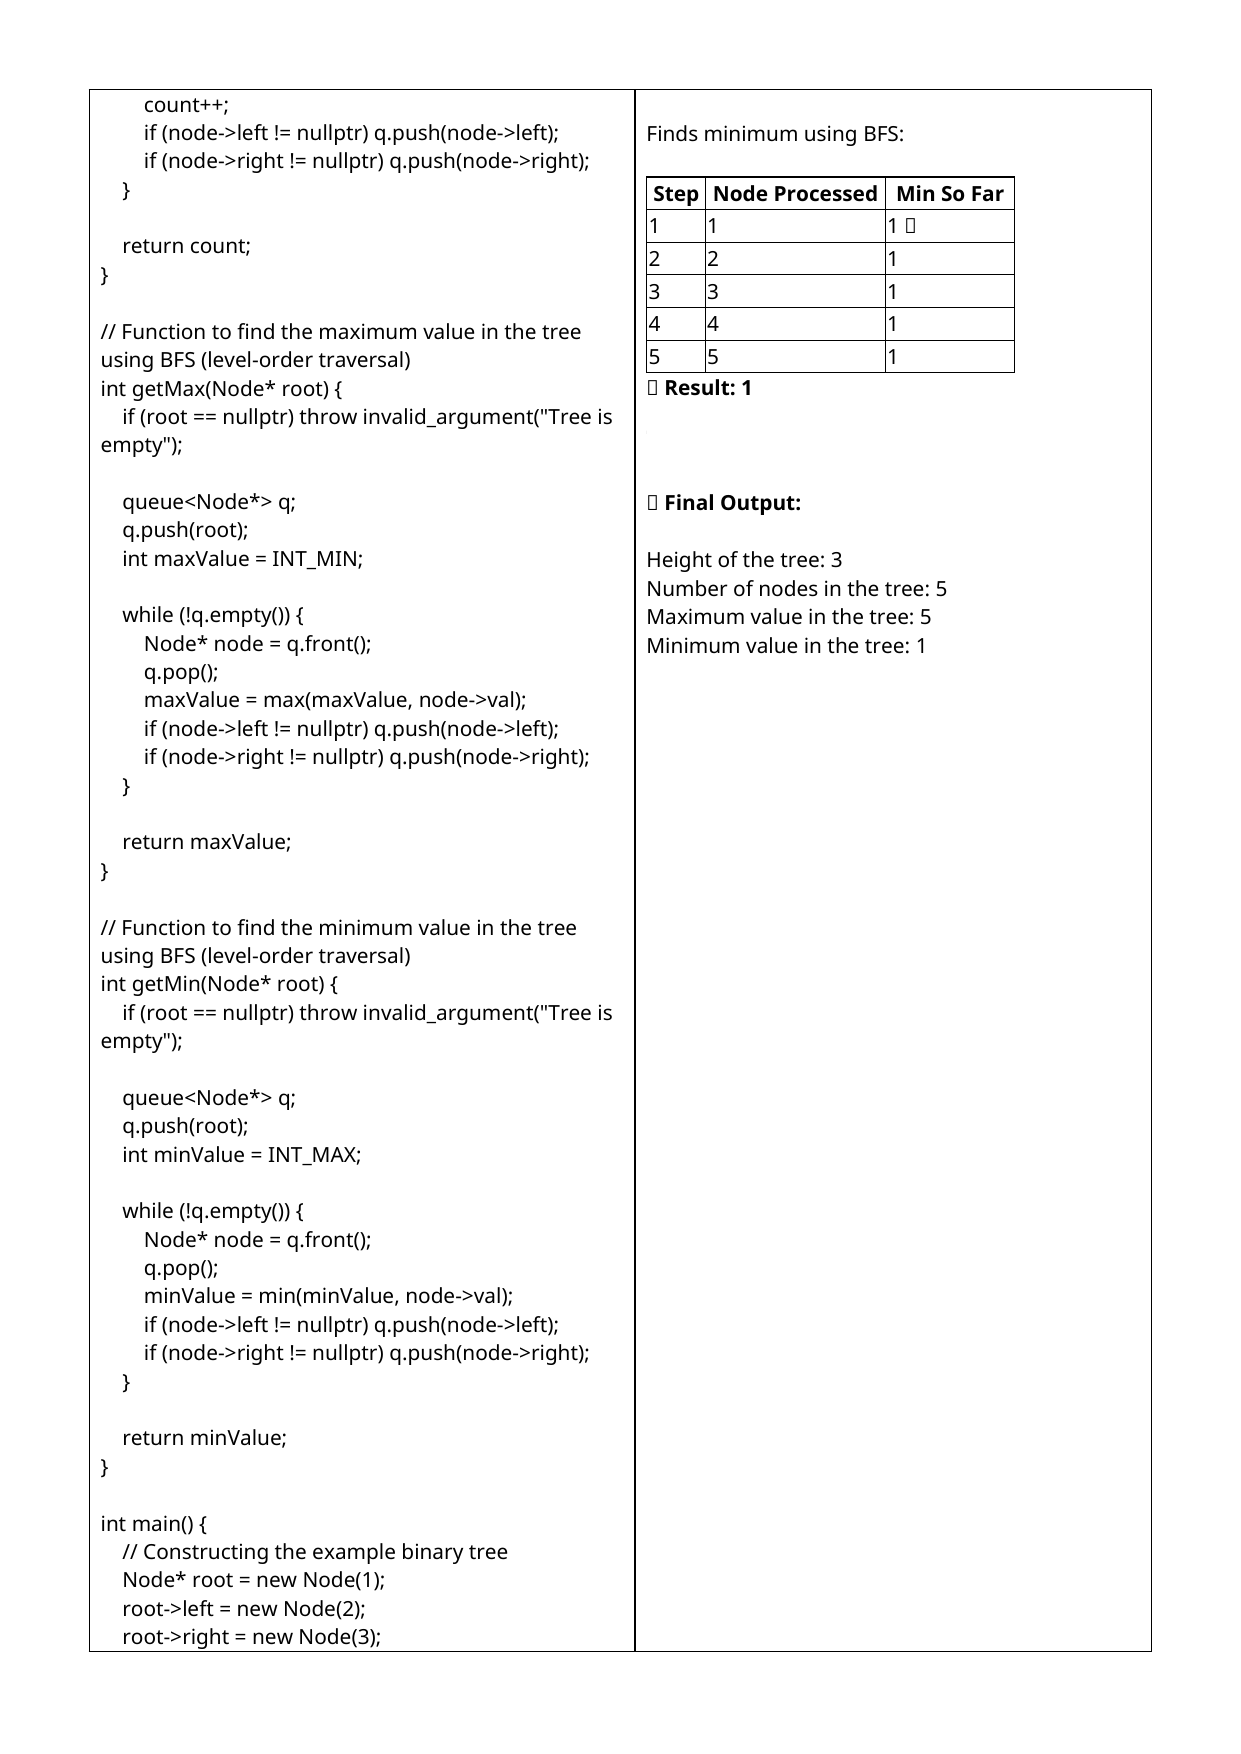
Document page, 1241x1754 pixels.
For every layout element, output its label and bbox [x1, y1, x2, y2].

table_cell [636, 90, 1151, 1651]
table_cell [90, 90, 634, 1651]
